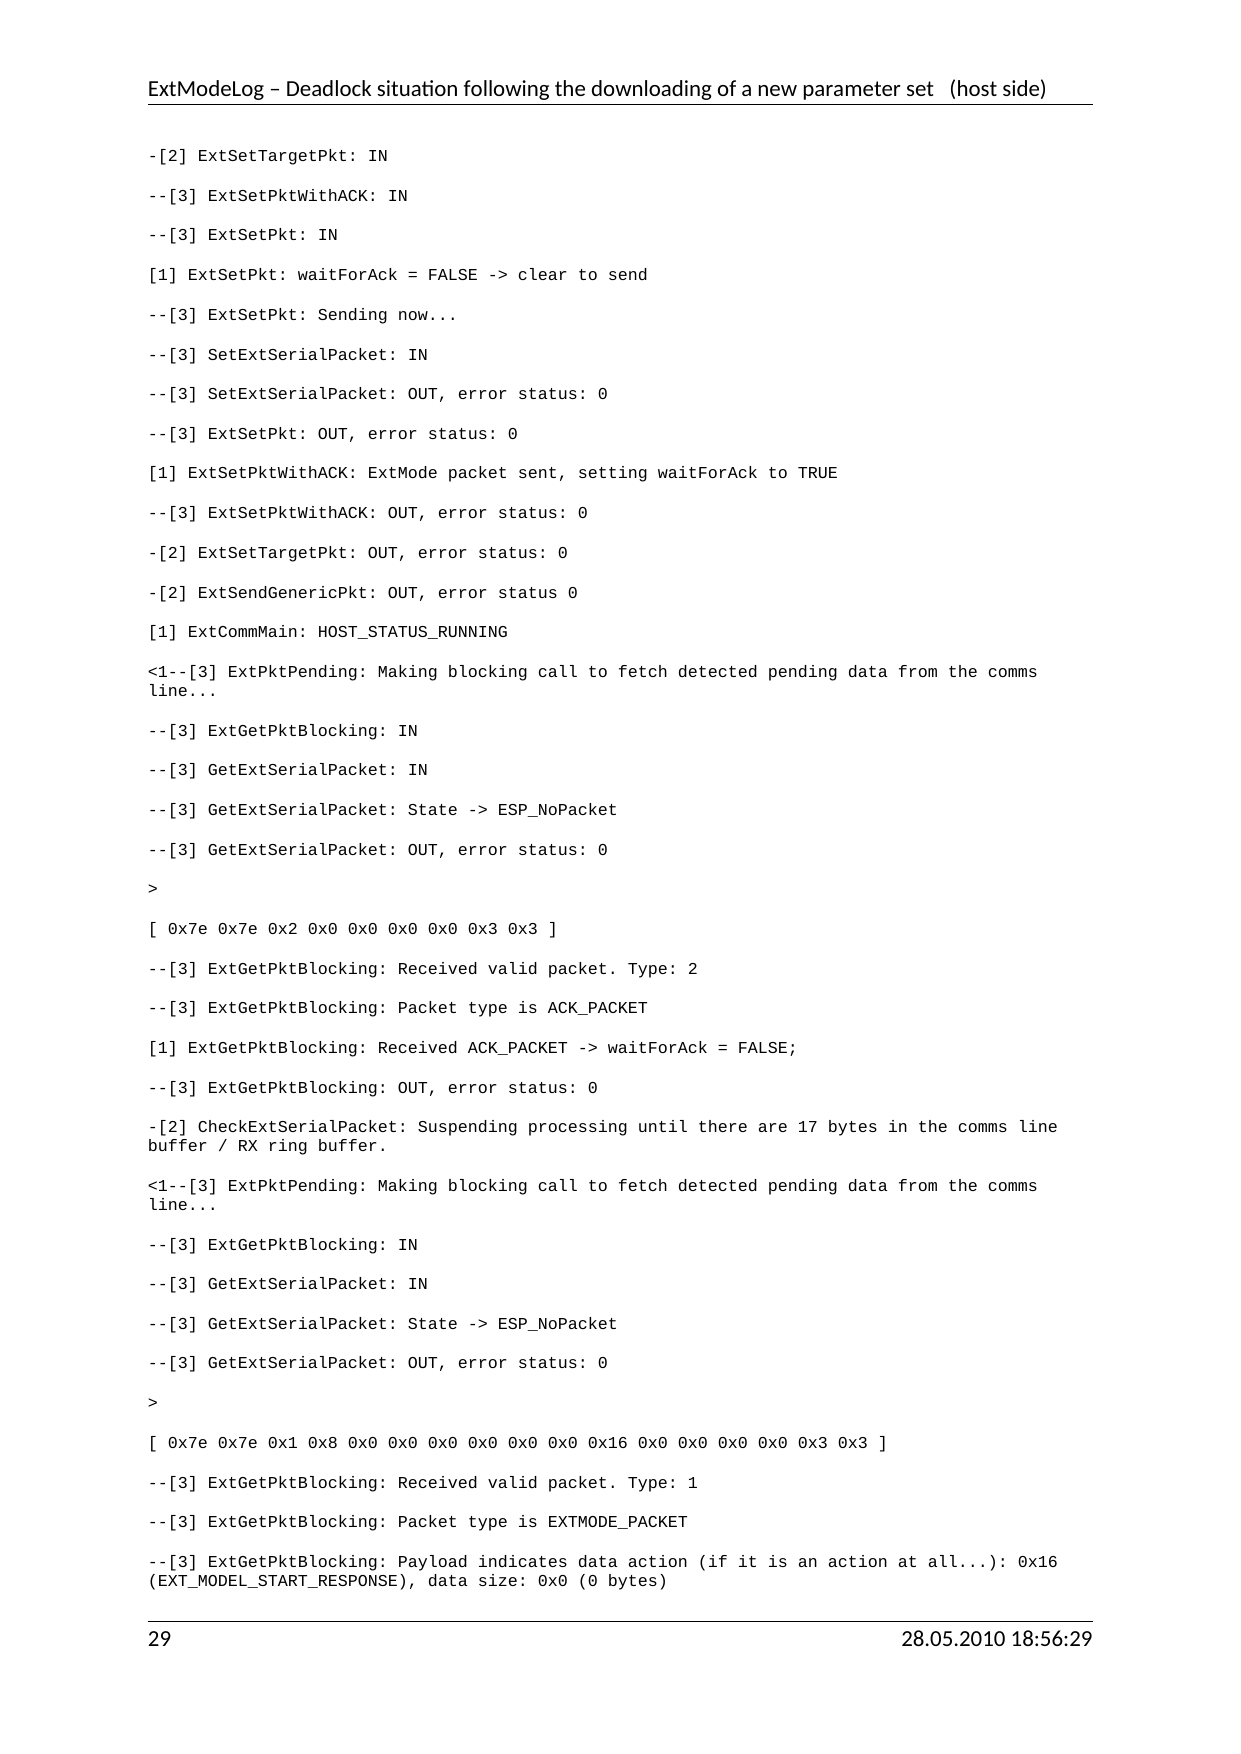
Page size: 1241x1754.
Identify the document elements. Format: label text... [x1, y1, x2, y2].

text --[3] GetExtSerialPacket: State -> ESP_NoPacket [148, 1315, 1093, 1334]
text [1] ExtSetPkt: waitForAck = FALSE -> clear to send [148, 267, 1093, 286]
text --[3] GetExtSerialPacket: IN [148, 762, 1093, 781]
text --[3] GetExtSerialPacket: IN [148, 1276, 1093, 1294]
text --[3] GetExtSerialPacket: OUT, error status: 0 [148, 841, 1093, 860]
text --[3] GetExtSerialPacket: OUT, error status: 0 [148, 1355, 1093, 1374]
text [1] ExtGetPktBlocking: Received ACK_PACKET -> waitForAck = FALSE; [148, 1039, 1093, 1058]
text --[3] ExtGetPktBlocking: OUT, error status: 0 [148, 1079, 1093, 1098]
text [1] ExtSetPktWithACK: ExtMode packet sent, setting waitForAck to TRUE [148, 465, 1093, 484]
text <1--[3] ExtPktPending: Making blocking call to fetch detected pending data from the comms line... [148, 1177, 1093, 1215]
text --[3] ExtGetPktBlocking: Received valid packet. Type: 2 [148, 960, 1093, 979]
text --[3] ExtGetPktBlocking: Received valid packet. Type: 1 [148, 1474, 1093, 1493]
text --[3] SetExtSerialPacket: IN [148, 346, 1093, 365]
text --[3] ExtSetPkt: Sending now... [148, 306, 1093, 325]
text [ 0x7e 0x7e 0x2 0x0 0x0 0x0 0x0 0x3 0x3 ] [148, 921, 1093, 939]
text -[2] CheckExtSerialPacket: Suspending processing until there are 17 bytes in the comms line buffer / RX ring buffer. [148, 1119, 1093, 1157]
text > [148, 881, 1093, 900]
text --[3] ExtSetPktWithACK: OUT, error status: 0 [148, 505, 1093, 524]
text [ 0x7e 0x7e 0x1 0x8 0x0 0x0 0x0 0x0 0x0 0x0 0x16 0x0 0x0 0x0 0x0 0x3 0x3 ] [148, 1434, 1093, 1453]
text --[3] ExtSetPkt: IN [148, 227, 1093, 246]
text -[2] ExtSetTargetPkt: IN [148, 148, 1093, 166]
text --[3] ExtGetPktBlocking: IN [148, 1236, 1093, 1255]
text --[3] ExtSetPkt: OUT, error status: 0 [148, 425, 1093, 444]
text --[3] ExtGetPktBlocking: Packet type is ACK_PACKET [148, 1000, 1093, 1019]
text [1] ExtCommMain: HOST_STATUS_RUNNING [148, 624, 1093, 643]
text -[2] ExtSendGenericPkt: OUT, error status 0 [148, 584, 1093, 603]
text --[3] ExtSetPktWithACK: IN [148, 187, 1093, 206]
text --[3] GetExtSerialPacket: State -> ESP_NoPacket [148, 801, 1093, 820]
text <1--[3] ExtPktPending: Making blocking call to fetch detected pending data from the comms line... [148, 663, 1093, 701]
text --[3] ExtGetPktBlocking: IN [148, 722, 1093, 741]
text -[2] ExtSetTargetPkt: OUT, error status: 0 [148, 544, 1093, 563]
text --[3] SetExtSerialPacket: OUT, error status: 0 [148, 386, 1093, 404]
text > [148, 1395, 1093, 1414]
text --[3] ExtGetPktBlocking: Packet type is EXTMODE_PACKET [148, 1514, 1093, 1533]
text --[3] ExtGetPktBlocking: Payload indicates data action (if it is an action at all...): 0x16 (EXT_MODEL_START_RESPONSE), data size: 0x0 (0 bytes) [148, 1553, 1093, 1591]
